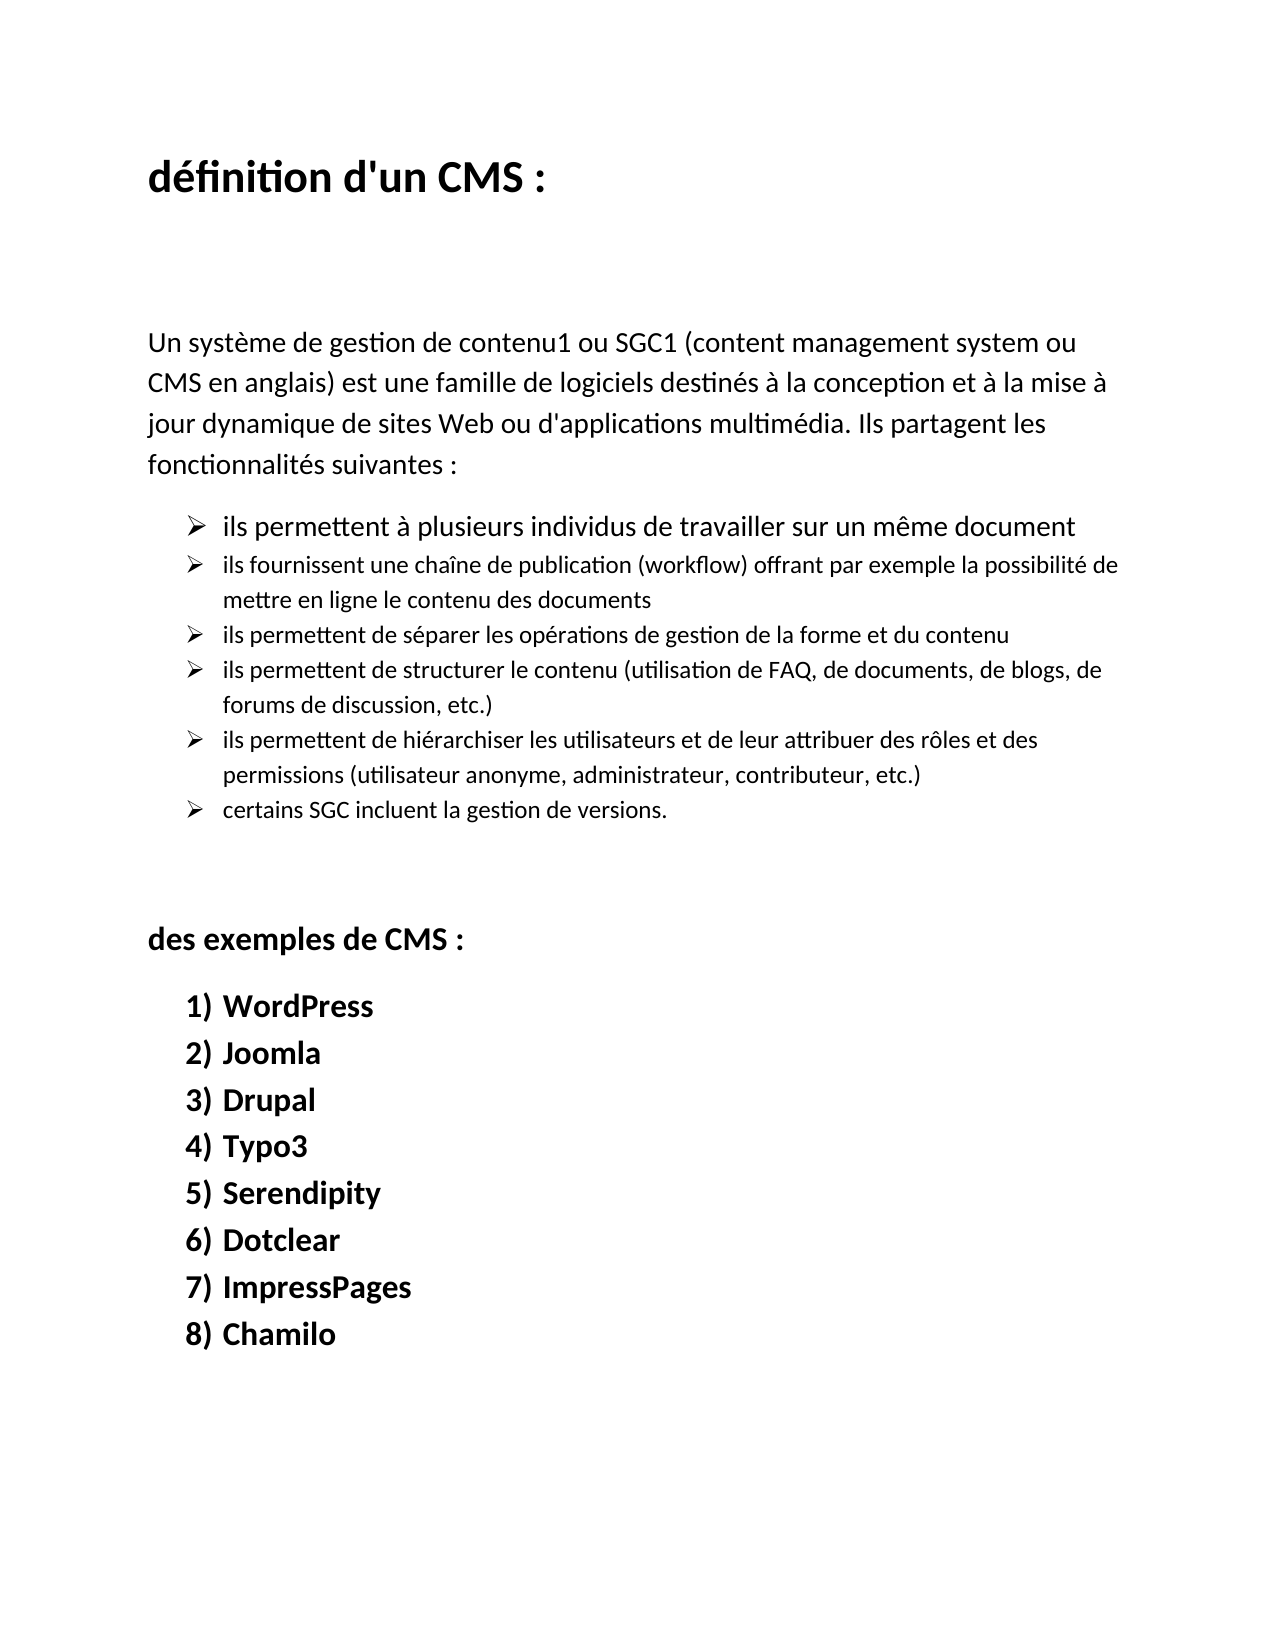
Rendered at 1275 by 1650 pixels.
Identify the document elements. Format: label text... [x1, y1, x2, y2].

list ils permettent de séparer les opérations de gestion de la forme et du contenu [185, 619, 1127, 650]
list Chamilo [185, 1313, 1127, 1353]
list Typo3 [185, 1126, 1127, 1166]
text des exemples de CMS : [148, 918, 1127, 958]
text Un système de gestion de contenu1 ou SGC1 (content management system ou CMS en anglais) est une famille de logiciels destinés à la conception et à la mise à jour dynamique de sites Web ou d'applications multimédia. Ils partagent les fonctionnalités suivantes : [148, 324, 1127, 482]
list ils fournissent une chaîne de publication (workflow) offrant par exemple la possibilité de mettre en ligne le contenu des documents [185, 549, 1127, 615]
list ils permettent de hiérarchiser les utilisateurs et de leur attribuer des rôles et des permissions (utilisateur anonyme, administrateur, contributeur, etc.) [185, 724, 1127, 790]
text définition d'un CMS : [148, 148, 1127, 203]
list Dotclear [185, 1219, 1127, 1260]
list certains SGC incluent la gestion de versions. [185, 794, 1127, 825]
list ImpressPages [185, 1266, 1127, 1307]
list ils permettent à plusieurs individus de travailler sur un même document [185, 508, 1127, 544]
list WordPress [185, 985, 1127, 1026]
list Serendipity [185, 1172, 1127, 1213]
list Joomla [185, 1032, 1127, 1073]
list ils permettent de structurer le contenu (utilisation de FAQ, de documents, de blogs, de forums de discussion, etc.) [185, 654, 1127, 720]
list Drupal [185, 1079, 1127, 1119]
